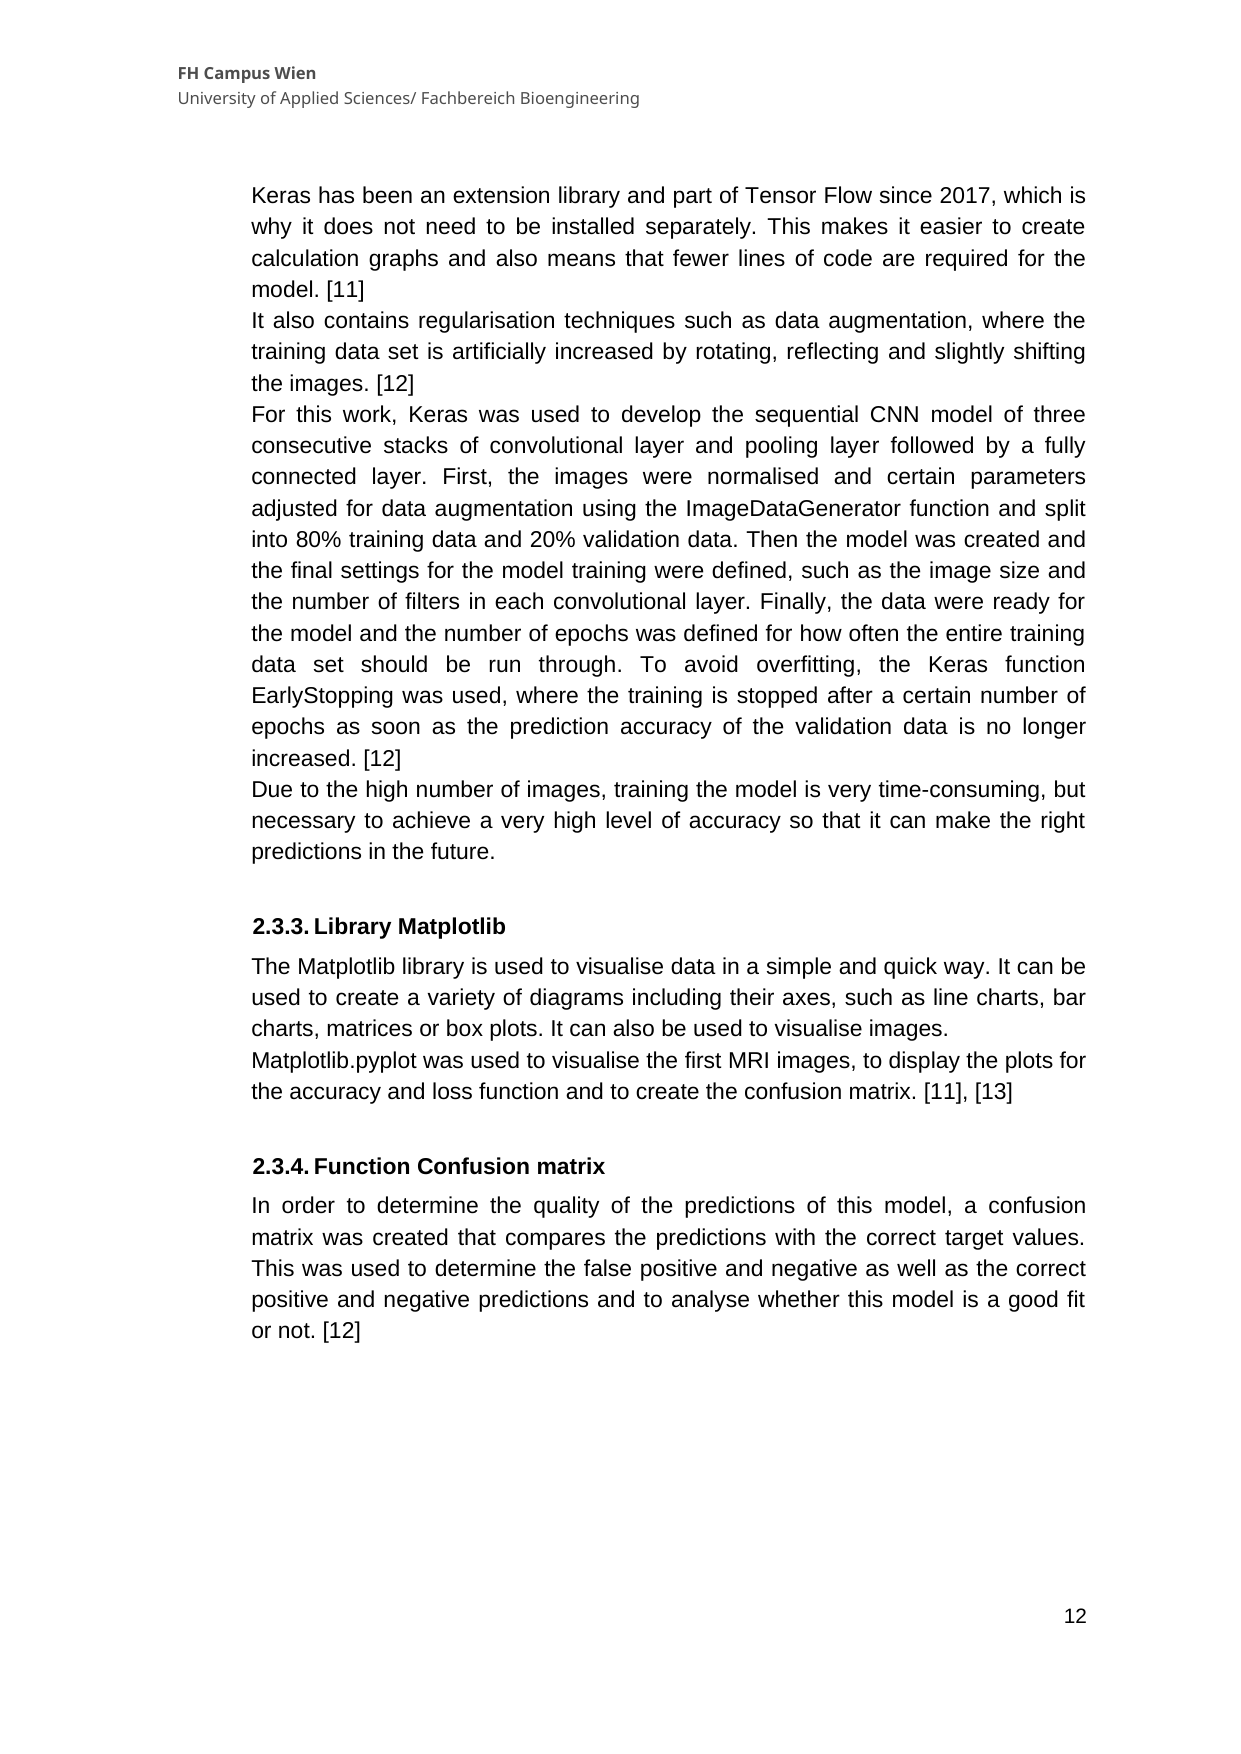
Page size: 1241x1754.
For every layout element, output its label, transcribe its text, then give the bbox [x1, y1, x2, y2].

text Due to the high number of images, training the model is very time-consuming, but necessary to achieve a very high level of accuracy so that it can make the right predictions in the future. [251, 771, 1087, 865]
text Matplotlib.pyplot was used to visualise the first MRI images, to display the plots for the accuracy and loss function and to create the confusion matrix. [251, 1042, 1087, 1104]
text The Matplotlib library is used to visualise data in a simple and quick way. It can be used to create a variety of diagrams including their axes, such as line charts, bar charts, matrices or box plots. It can also be used to visualise images. [251, 948, 1087, 1042]
text In order to determine the quality of the predictions of this model, a confusion matrix was created that compares the predictions with the correct target values. This was used to determine the false positive and negative as well as the correct positive and negative predictions and to analyse whether this model is a good fit or not. [251, 1188, 1087, 1344]
text For this work, Keras was used to develop the sequential CNN model of three consecutive stacks of convolutional layer and pooling layer followed by a fully connected layer. First, the images were normalised and certain parameters adjusted for data augmentation using the ImageDataGenerator function and split into 80% training data and 20% validation data. Then the model was created and the final settings for the model training were defined, such as the image size and the number of filters in each convolutional layer. Finally, the data were ready for the model and the number of epochs was defined for how often the entire training data set should be run through. To avoid overfitting, the Keras function EarlyStopping was used, where the training is stopped after a certain number of epochs as soon as the prediction accuracy of the validation data is no longer increased. [251, 396, 1087, 771]
text Keras has been an extension library and part of Tensor Flow since 2017, which is why it does not need to be installed separately. This makes it easier to create calculation graphs and also means that fewer lines of code are required for the model. [251, 177, 1087, 302]
text It also contains regularisation techniques such as data augmentation, where the training data set is artificially increased by rotating, reflecting and slightly shifting the images. [251, 302, 1087, 396]
list Function Confusion matrix [252, 1144, 1087, 1179]
list Library Matplotlib [252, 904, 1087, 940]
